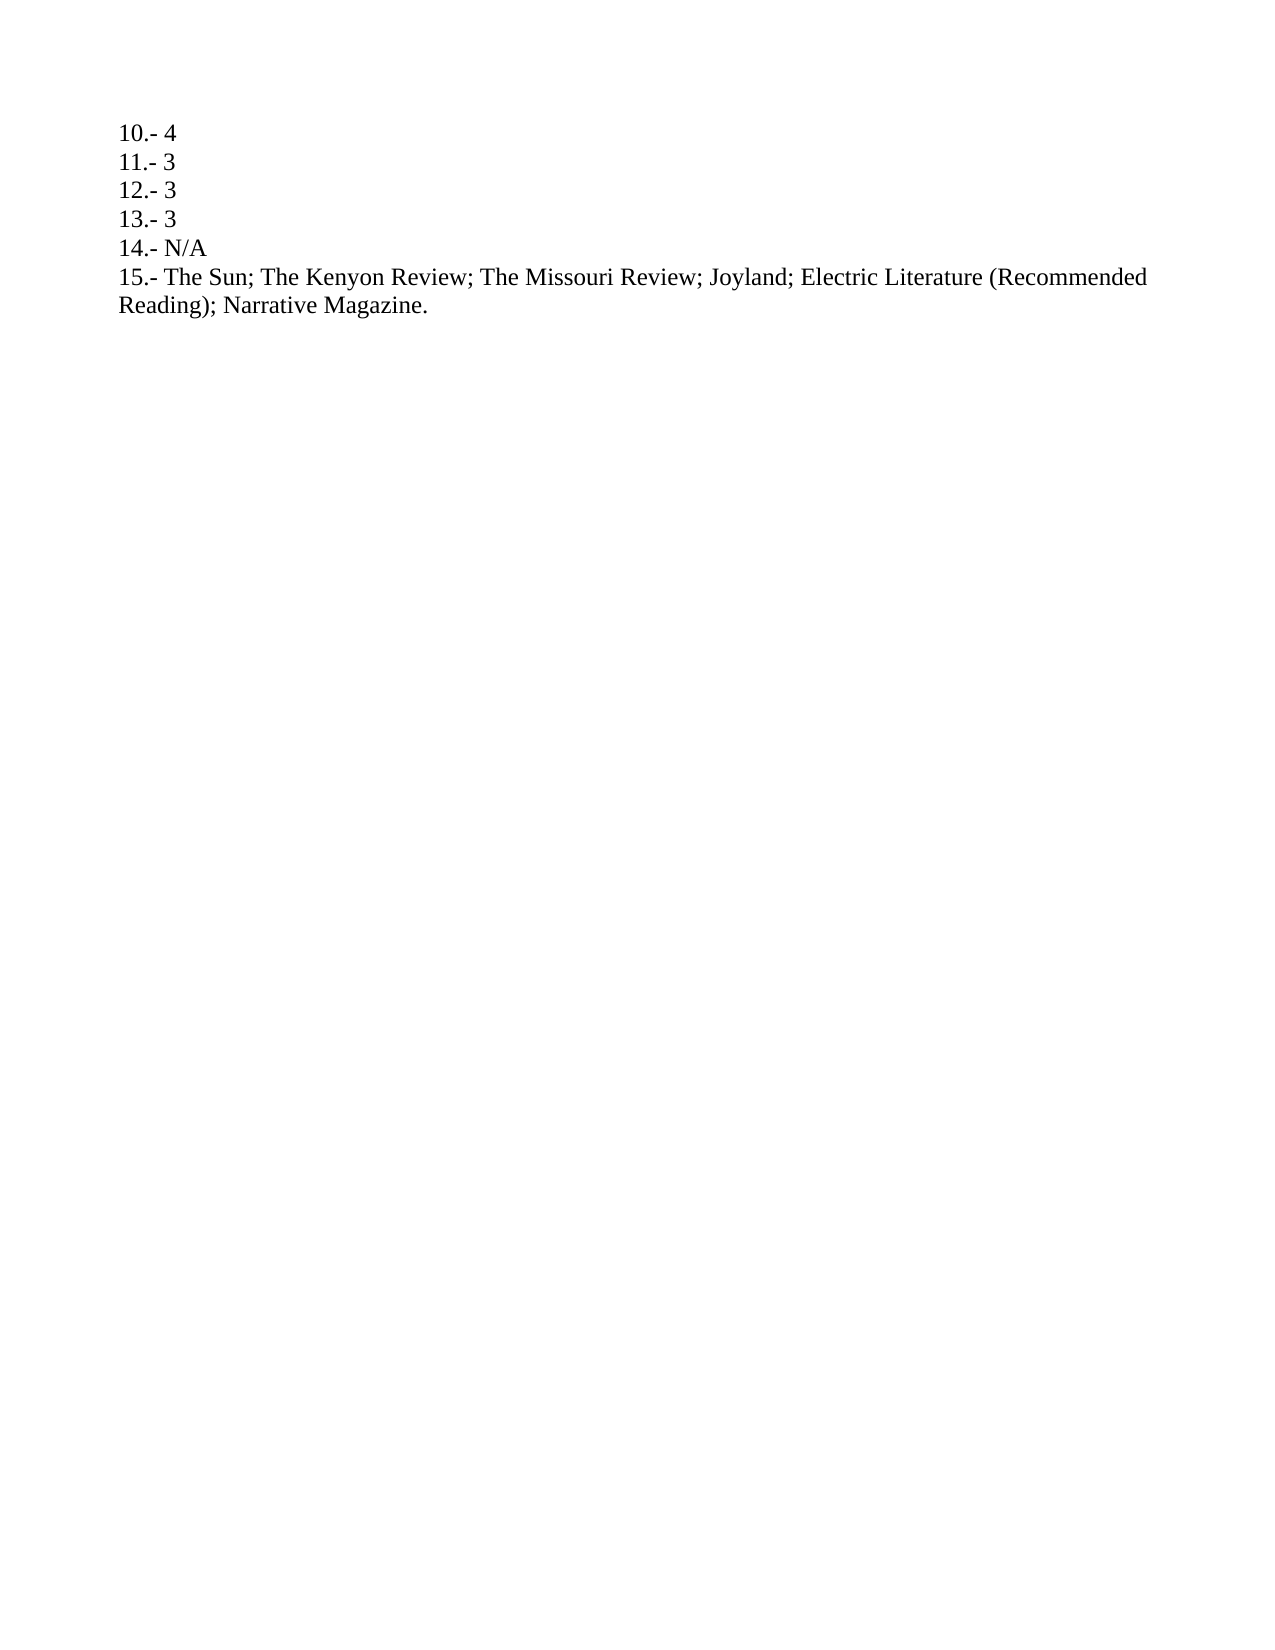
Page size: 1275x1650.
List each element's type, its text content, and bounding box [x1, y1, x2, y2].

text 15.- The Sun; The Kenyon Review; The Missouri Review; Joyland; Electric Literature (Recommended Reading); Narrative Magazine. [118, 262, 1157, 319]
text 12.- 3 [118, 176, 1157, 204]
text 13.- 3 [118, 204, 1157, 233]
text 10.- 4 [118, 118, 1157, 147]
text 11.- 3 [118, 147, 1157, 176]
text 14.- N/A [118, 233, 1157, 262]
